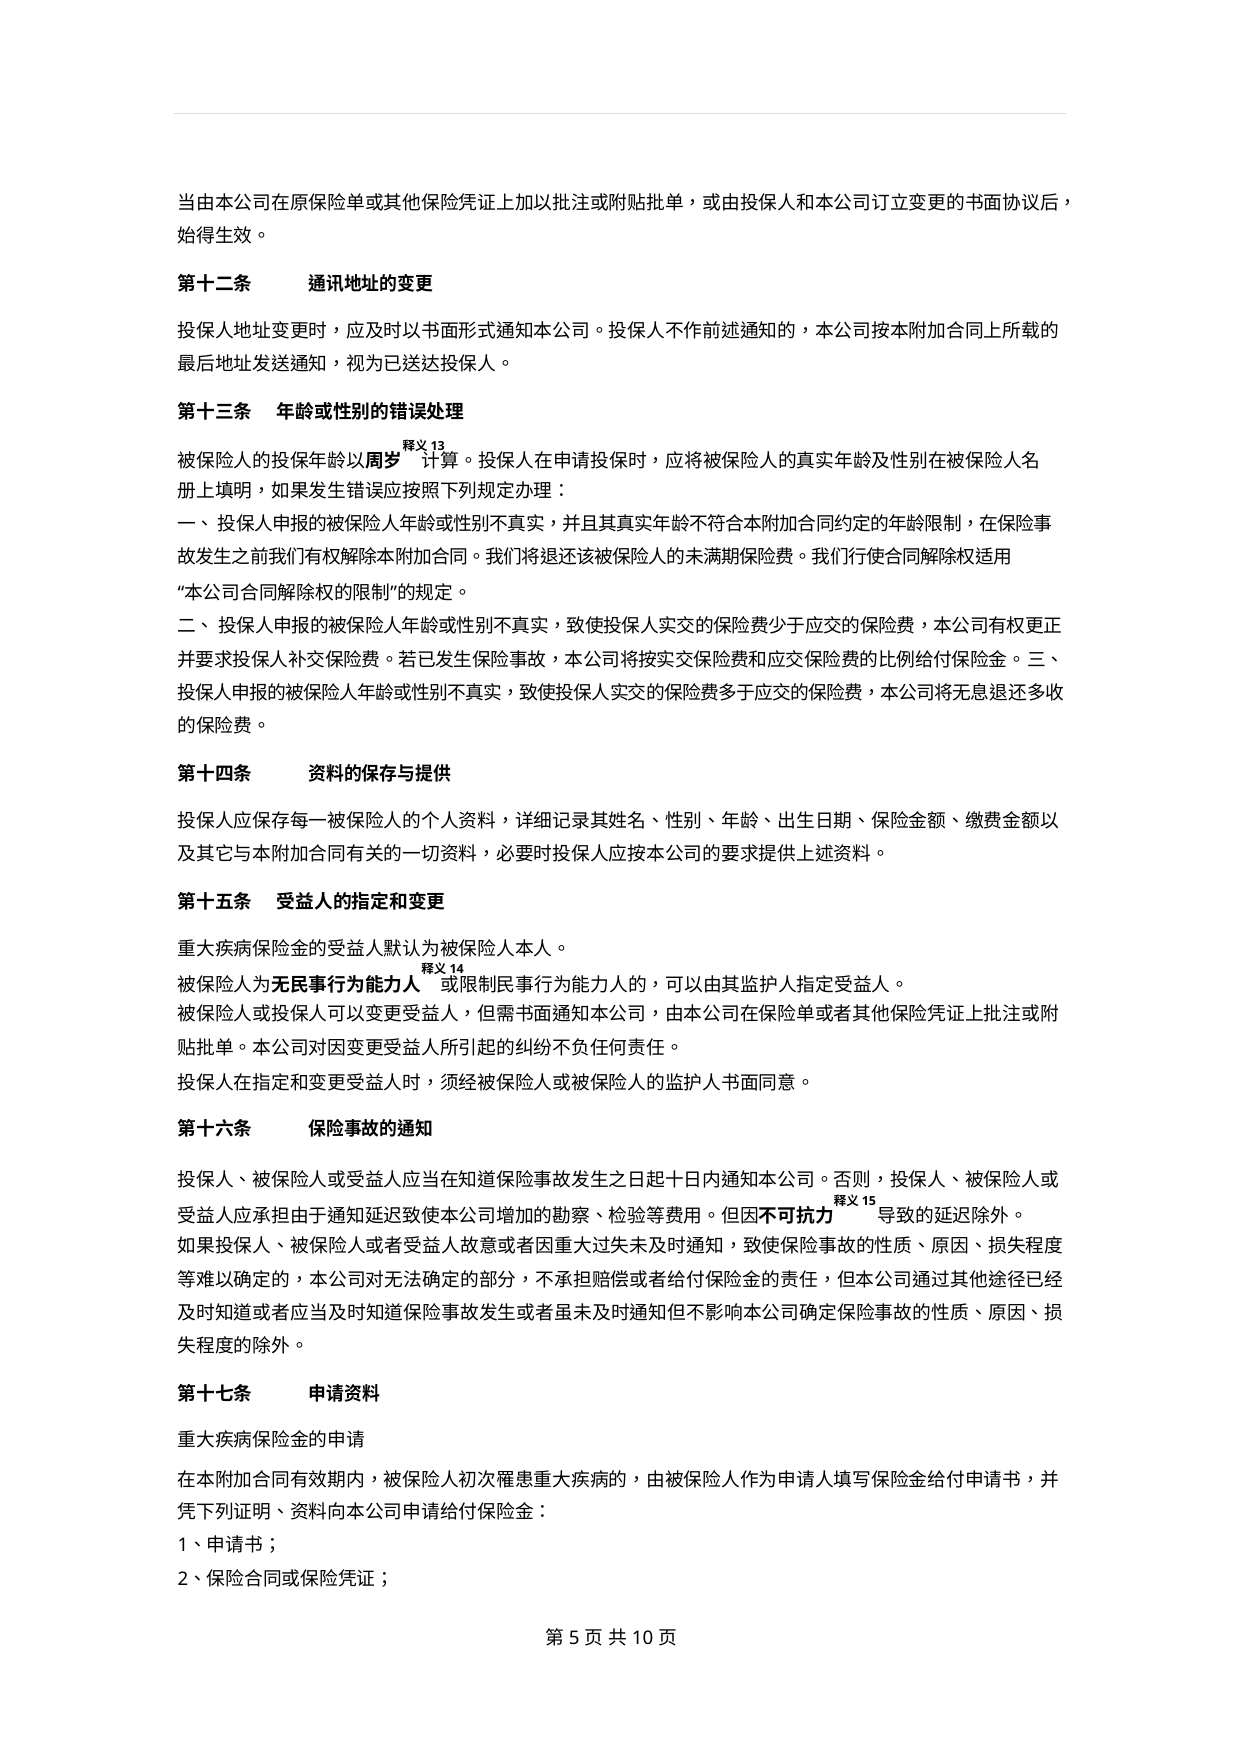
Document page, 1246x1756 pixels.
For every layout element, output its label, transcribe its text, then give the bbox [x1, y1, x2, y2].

text 一、 投保人申报的被保险人年龄或性别不真实，并且其真实年龄不符合本附加合同约定的年龄限制，在保险事故发生之前我们有权解除本附加合同。我们将退还该被保险人的未满期保险费。我们行使合同解除权适用 [177, 511, 1064, 569]
subtitle 第十五条 受益人的指定和变更 [177, 888, 1085, 914]
subtitle 第十二条 通讯地址的变更 [177, 270, 1085, 296]
text 1、申请书； [177, 1531, 1085, 1557]
text “本公司合同解除权的限制”的规定。 [177, 579, 1085, 604]
text 当由本公司在原保险单或其他保险凭证上加以批注或附贴批单，或由投保人和本公司订立变更的书面协议后， 始得生效。 [177, 189, 1079, 248]
text 投保人、被保险人或受益人应当在知道保险事故发生之日起十日内通知本公司。否则，投保人、被保险人或 [177, 1167, 1085, 1192]
text 投保人地址变更时，应及时以书面形式通知本公司。投保人不作前述通知的，本公司按本附加合同上所载的最后地址发送通知，视为已送达投保人。 [177, 317, 1064, 376]
text 第十七条 申请资料 重大疾病保险金的申请 [177, 1380, 384, 1452]
text 被保险人为无民事行为能力人 或限制民事行为能力人的，可以由其监护人指定受益人。 [177, 976, 1085, 995]
subtitle 第十四条 资料的保存与提供 [177, 760, 1085, 786]
text 册上填明，如果发生错误应按照下列规定办理： [177, 477, 1085, 503]
text 如果投保人、被保险人或者受益人故意或者因重大过失未及时通知，致使保险事故的性质、原因、损失程度等难以确定的，本公司对无法确定的部分，不承担赔偿或者给付保险金的责任，但本公司通过其他途径已经及时知道或者应当及时知道保险事故发生或者虽未及时通知但不影响本公司确定保险事故的性质、原因、损失程度的除外。 [177, 1232, 1064, 1358]
subtitle 第十三条 年龄或性别的错误处理 [177, 398, 1085, 423]
text 投保人在指定和变更受益人时，须经被保险人或被保险人的监护人书面同意。第十六条 保险事故的通知 [177, 1069, 816, 1141]
text 被保险人的投保年龄以周岁 计算。投保人在申请投保时，应将被保险人的真实年龄及性别在被保险人名 [177, 452, 1085, 471]
text 重大疾病保险金的受益人默认为被保险人本人。 [177, 935, 1085, 960]
text 在本附加合同有效期内，被保险人初次罹患重大疾病的，由被保险人作为申请人填写保险金给付申请书，并 [177, 1473, 1085, 1490]
text 被保险人或投保人可以变更受益人，但需书面通知本公司，由本公司在保险单或者其他保险凭证上批注或附贴批单。本公司对因变更受益人所引起的纠纷不负任何责任。 [177, 1001, 1064, 1059]
text 投保人应保存每一被保险人的个人资料，详细记录其姓名、性别、年龄、出生日期、保险金额、缴费金额以及其它与本附加合同有关的一切资料，必要时投保人应按本公司的要求提供上述资料。 [177, 807, 1064, 866]
text 受益人应承担由于通知延迟致使本公司增加的勘察、检验等费用。但因不可抗力 导致的延迟除外。 [177, 1208, 1085, 1227]
text 2、保险合同或保险凭证； [177, 1565, 1085, 1590]
text 凭下列证明、资料向本公司申请给付保险金： [177, 1498, 1085, 1523]
text 二、 投保人申报的被保险人年龄或性别不真实，致使投保人实交的保险费少于应交的保险费，本公司有权更正并要求投保人补交保险费。若已发生保险事故，本公司将按实交保险费和应交保险费的比例给付保险金。三、 投保人申报的被保险人年龄或性别不真实，致使投保人实交的保险费多于应交的保险费，本公司将无息退还多收的保险费。 [177, 612, 1064, 738]
